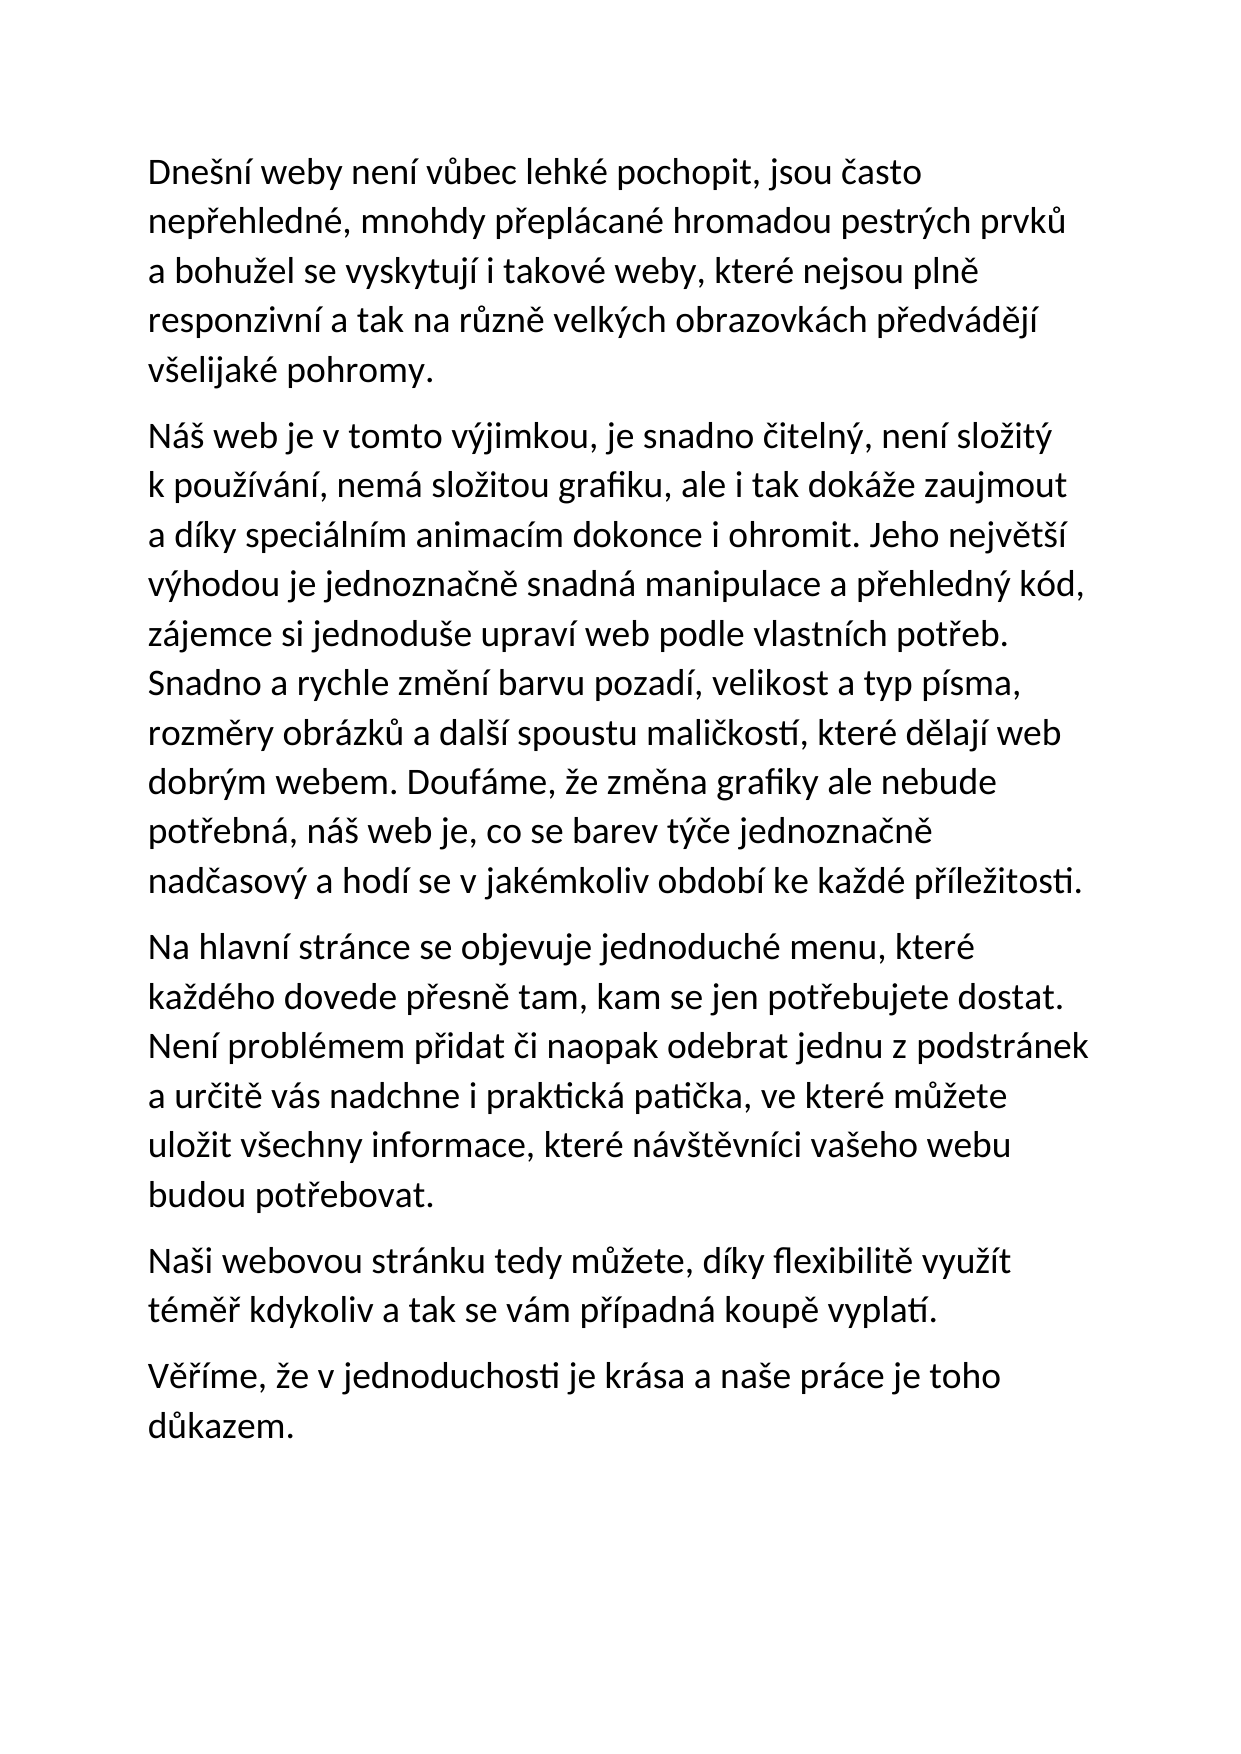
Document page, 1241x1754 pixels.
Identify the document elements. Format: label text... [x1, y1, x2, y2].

text Na hlavní stránce se objevuje jednoduché menu, které každého dovede přesně tam, kam se jen potřebujete dostat. Není problémem přidat či naopak odebrat jednu z podstránek a určitě vás nadchne i praktická patička, ve které můžete uložit všechny informace, které návštěvníci vašeho webu budou potřebovat. [148, 923, 1093, 1216]
text Věříme, že v jednoduchosti je krása a naše práce je toho důkazem. [148, 1352, 1093, 1448]
text Náš web je v tomto výjimkou, je snadno čitelný, není složitý k používání, nemá složitou grafiku, ale i tak dokáže zaujmout a díky speciálním animacím dokonce i ohromit. Jeho největší výhodou je jednoznačně snadná manipulace a přehledný kód, zájemce si jednoduše upraví web podle vlastních potřeb. Snadno a rychle změní barvu pozadí, velikost a typ písma, rozměry obrázků a další spoustu maličkostí, které dělají web dobrým webem. Doufáme, že změna grafiky ale nebude potřebná, náš web je, co se barev týče jednoznačně nadčasový a hodí se v jakémkoliv období ke každé příležitosti. [148, 412, 1093, 903]
text Naši webovou stránku tedy můžete, díky flexibilitě využít téměř kdykoliv a tak se vám případná koupě vyplatí. [148, 1237, 1093, 1332]
text Dnešní weby není vůbec lehké pochopit, jsou často nepřehledné, mnohdy přeplácané hromadou pestrých prvků a bohužel se vyskytují i takové weby, které nejsou plně responzivní a tak na různě velkých obrazovkách předvádějí všelijaké pohromy. [148, 148, 1093, 391]
